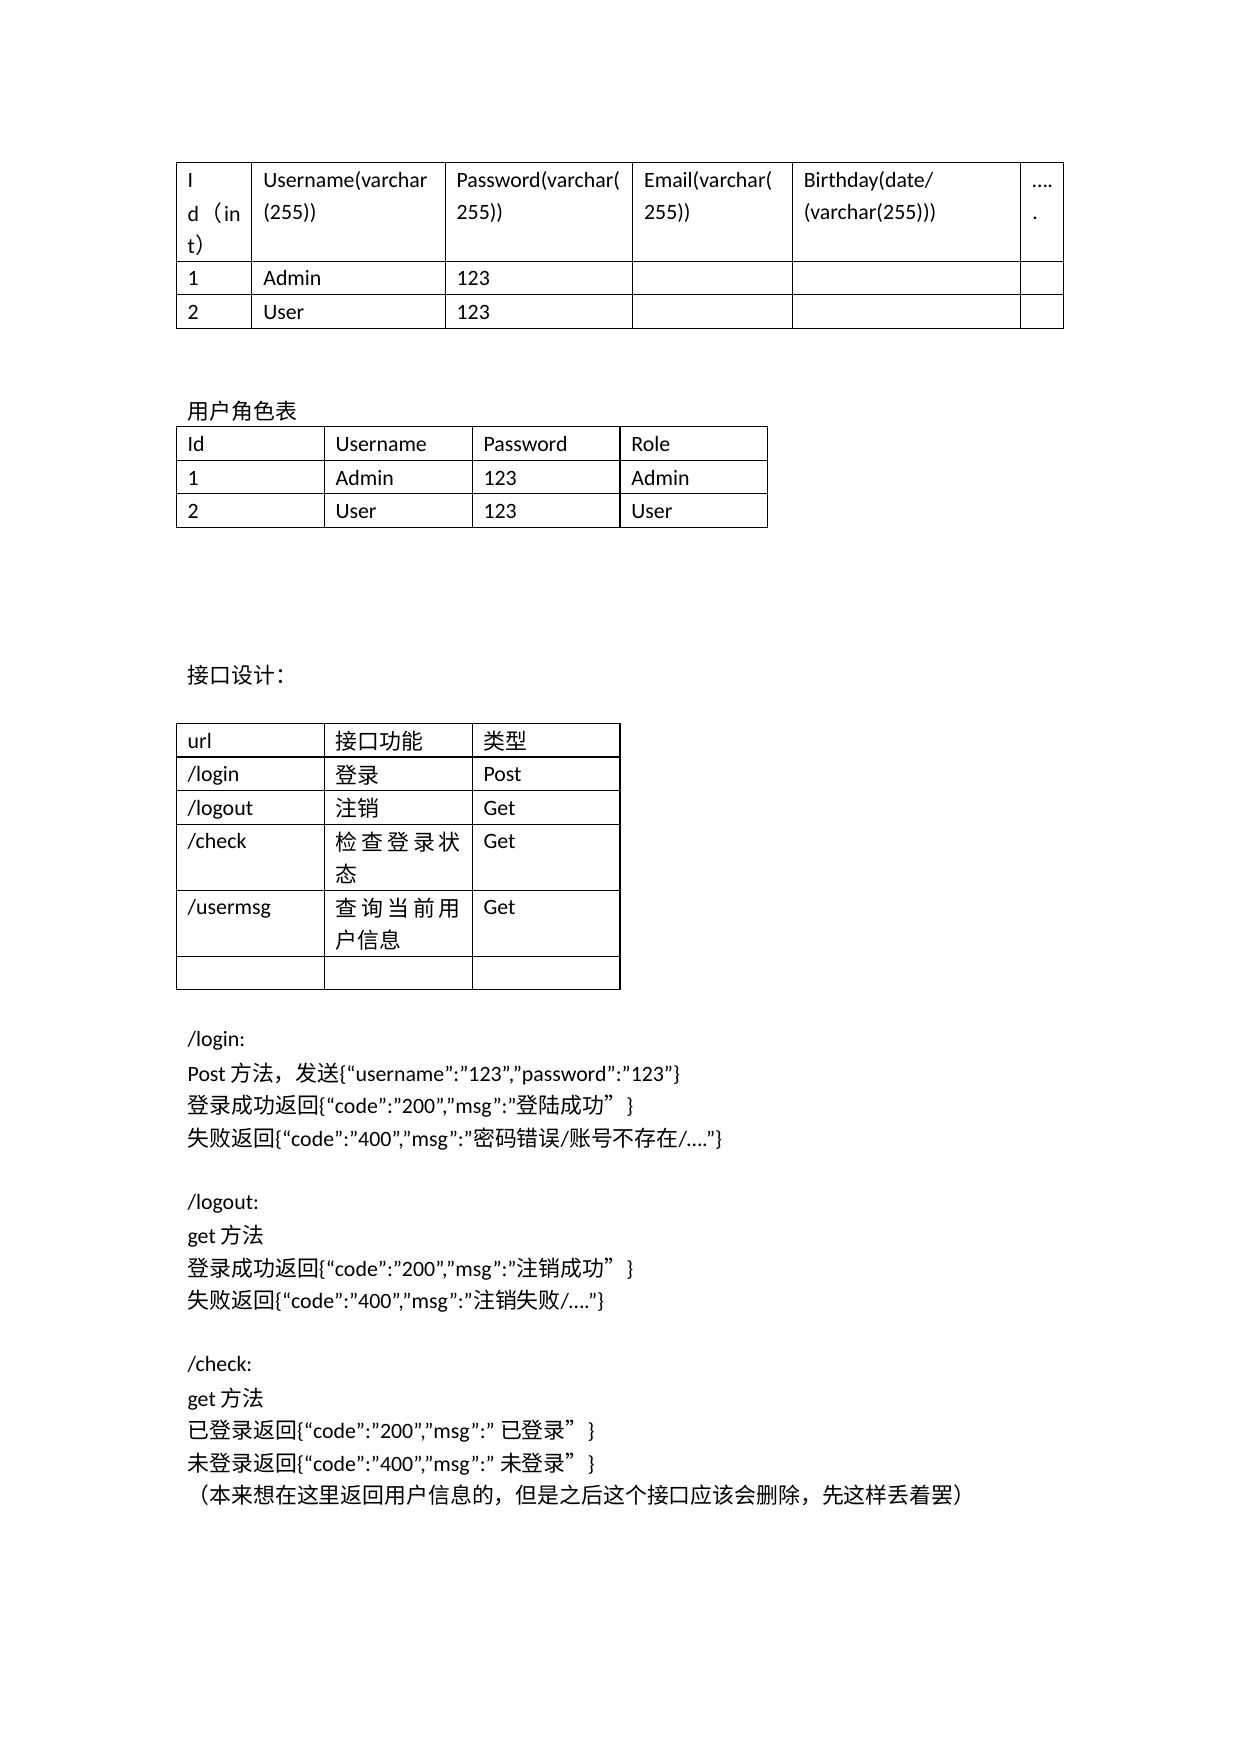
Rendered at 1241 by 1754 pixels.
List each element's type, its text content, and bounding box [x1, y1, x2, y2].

table_cell Admin [252, 262, 445, 294]
table_cell /check [177, 825, 324, 889]
table_header url [177, 724, 324, 756]
table_cell 1 [177, 461, 324, 493]
table_cell /logout [177, 791, 324, 823]
table_cell [1021, 262, 1063, 294]
table_cell [793, 295, 1020, 328]
table_cell [1021, 295, 1063, 328]
table_header Id [177, 427, 324, 460]
text Post方法，发送{“username”:”123”,”password”:”123”} [187, 1055, 1053, 1088]
table_cell User [621, 494, 767, 527]
table_cell 123 [473, 461, 619, 493]
table_cell [325, 957, 472, 989]
table_header 类型 [473, 724, 619, 756]
table_cell Admin [621, 461, 767, 493]
text 用户角色表 [187, 394, 1053, 426]
table_cell /usermsg [177, 891, 324, 956]
table_cell 2 [177, 494, 324, 527]
table_cell 123 [446, 262, 632, 294]
table_cell 2 [177, 295, 251, 328]
table_cell Get [473, 791, 619, 823]
text get方法 [187, 1218, 1053, 1250]
text 失败返回{“code”:”400”,”msg”:”注销失败/….”} [187, 1283, 1053, 1315]
table_cell Admin [325, 461, 472, 493]
table_header Password [473, 427, 619, 460]
table_cell 123 [446, 295, 632, 328]
text 已登录返回{“code”:”200”,”msg”:” 已登录”} [187, 1413, 1053, 1445]
text /check: [187, 1348, 1053, 1380]
text 接口设计： [187, 658, 1053, 690]
table_cell [633, 295, 792, 328]
table_cell User [325, 494, 472, 527]
table_cell 登录 [325, 758, 472, 790]
table_header Username [325, 427, 472, 460]
table_header Id（int） [177, 163, 251, 261]
text 失败返回{“code”:”400”,”msg”:”密码错误/账号不存在/….”} [187, 1120, 1053, 1153]
table_cell [793, 262, 1020, 294]
text 未登录返回{“code”:”400”,”msg”:” 未登录”} [187, 1445, 1053, 1478]
table_cell Post [473, 758, 619, 790]
text （本来想在这里返回用户信息的，但是之后这个接口应该会删除，先这样丢着罢） [187, 1478, 1053, 1510]
table_cell [633, 262, 792, 294]
table_cell [473, 957, 619, 989]
table_header Email(varchar(255)) [633, 163, 792, 261]
table_header Password(varchar(255)) [446, 163, 632, 261]
text /logout: [187, 1185, 1053, 1218]
table_cell /login [177, 758, 324, 790]
table_cell 1 [177, 262, 251, 294]
table_header Username(varchar(255)) [252, 163, 445, 261]
table_cell 查询当前用户信息 [325, 891, 472, 956]
table_cell [177, 957, 324, 989]
table_cell User [252, 295, 445, 328]
table_cell 123 [473, 494, 619, 527]
text 登录成功返回{“code”:”200”,”msg”:”登陆成功”} [187, 1088, 1053, 1120]
table_header Birthday(date/(varchar(255))) [793, 163, 1020, 261]
table_cell Get [473, 891, 619, 956]
table_cell Get [473, 825, 619, 889]
table_cell 检查登录状态 [325, 825, 472, 889]
text 登录成功返回{“code”:”200”,”msg”:”注销成功”} [187, 1250, 1053, 1283]
table_header ….. [1021, 163, 1063, 261]
table_header Role [621, 427, 767, 460]
table_header 接口功能 [325, 724, 472, 756]
table_cell 注销 [325, 791, 472, 823]
text get方法 [187, 1380, 1053, 1413]
text /login: [187, 1023, 1053, 1055]
